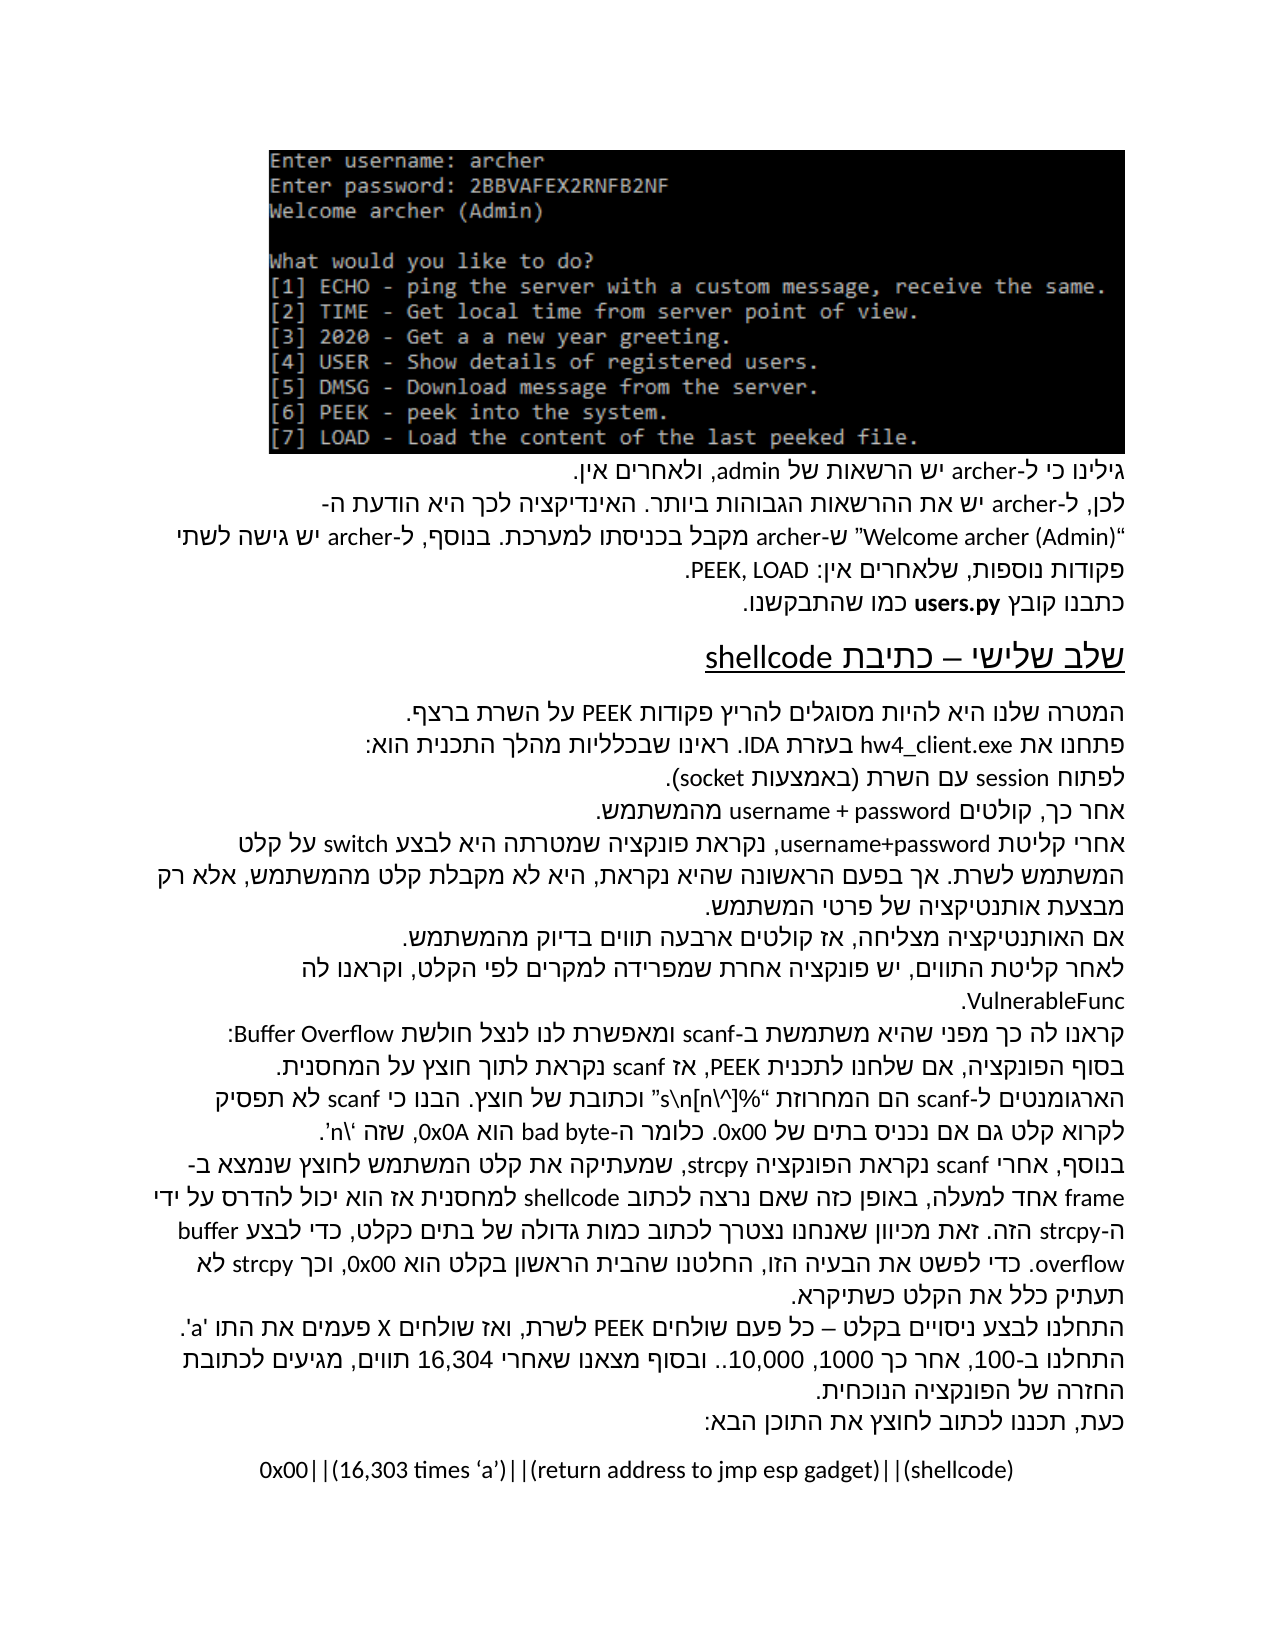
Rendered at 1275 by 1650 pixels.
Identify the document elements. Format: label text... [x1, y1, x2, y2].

picture [268, 150, 1125, 454]
text המטרה שלנו היא להיות מסוגלים להריץ פקודות PEEK על השרת ברצף. פתחנו את hw4_client.exe בעזרת IDA. ראינו שבכלליות מהלך התכנית הוא: לפתוח session עם השרת (באמצעות socket). אחר כך, קולטים username + password מהמשתמש. אחרי קליטת username+password, נקראת פונקציה שמטרתה היא לבצע switch על קלט המשתמש לשרת. אך בפעם הראשונה שהיא נקראת, היא לא מקבלת קלט מהמשתמש, אלא רק מבצעת אותנטיקציה של פרטי המשתמש. אם האותנטיקציה מצליחה, אז קולטים ארבעה תווים בדיוק מהמשתמש. לאחר קליטת התווים, יש פונקציה אחרת שמפרידה למקרים לפי הקלט, וקראנו לה VulnerableFunc. קראנו לה כך מפני שהיא משתמשת ב-scanf ומאפשרת לנו לנצל חולשת Buffer Overflow: בסוף הפונקציה, אם שלחנו לתכנית PEEK, אז scanf נקראת לתוך חוצץ על המחסנית. הארגומנטים ל-scanf הם המחרוזת “%[^\n]s\n” וכתובת של חוצץ. הבנו כי scanf לא תפסיק לקרוא קלט גם אם נכניס בתים של 0x00. כלומר ה-bad byte הוא 0x0A, שזה ‘\n’. בנוסף, אחרי scanf נקראת הפונקציה strcpy, שמעתיקה את קלט המשתמש לחוצץ שנמצא ב-frame אחד למעלה, באופן כזה שאם נרצה לכתוב shellcode למחסנית אז הוא יכול להדרס על ידי ה-strcpy הזה. זאת מכיוון שאנחנו נצטרך לכתוב כמות גדולה של בתים כקלט, כדי לבצע buffer overflow. כדי לפשט את הבעיה הזו, החלטנו שהבית הראשון בקלט הוא 0x00, וכך strcpy לא תעתיק כלל את הקלט כשתיקרא. התחלנו לבצע ניסויים בקלט – כל פעם שולחים PEEK לשרת, ואז שולחים X פעמים את התו 'a'. התחלנו ב-100, אחר כך 1000, 10,000.. ובסוף מצאנו שאחרי 16,304 תווים, מגיעים לכתובת החזרה של הפונקציה הנוכחית. כעת, תכננו לכתוב לחוצץ את התוכן הבא: [150, 697, 1125, 1435]
text 0x00||(16,303 times ‘a’)||(return address to jmp esp gadget)||(shellcode) [150, 1454, 1125, 1485]
text שלב שלישי – כתיבת shellcode [150, 636, 1125, 677]
